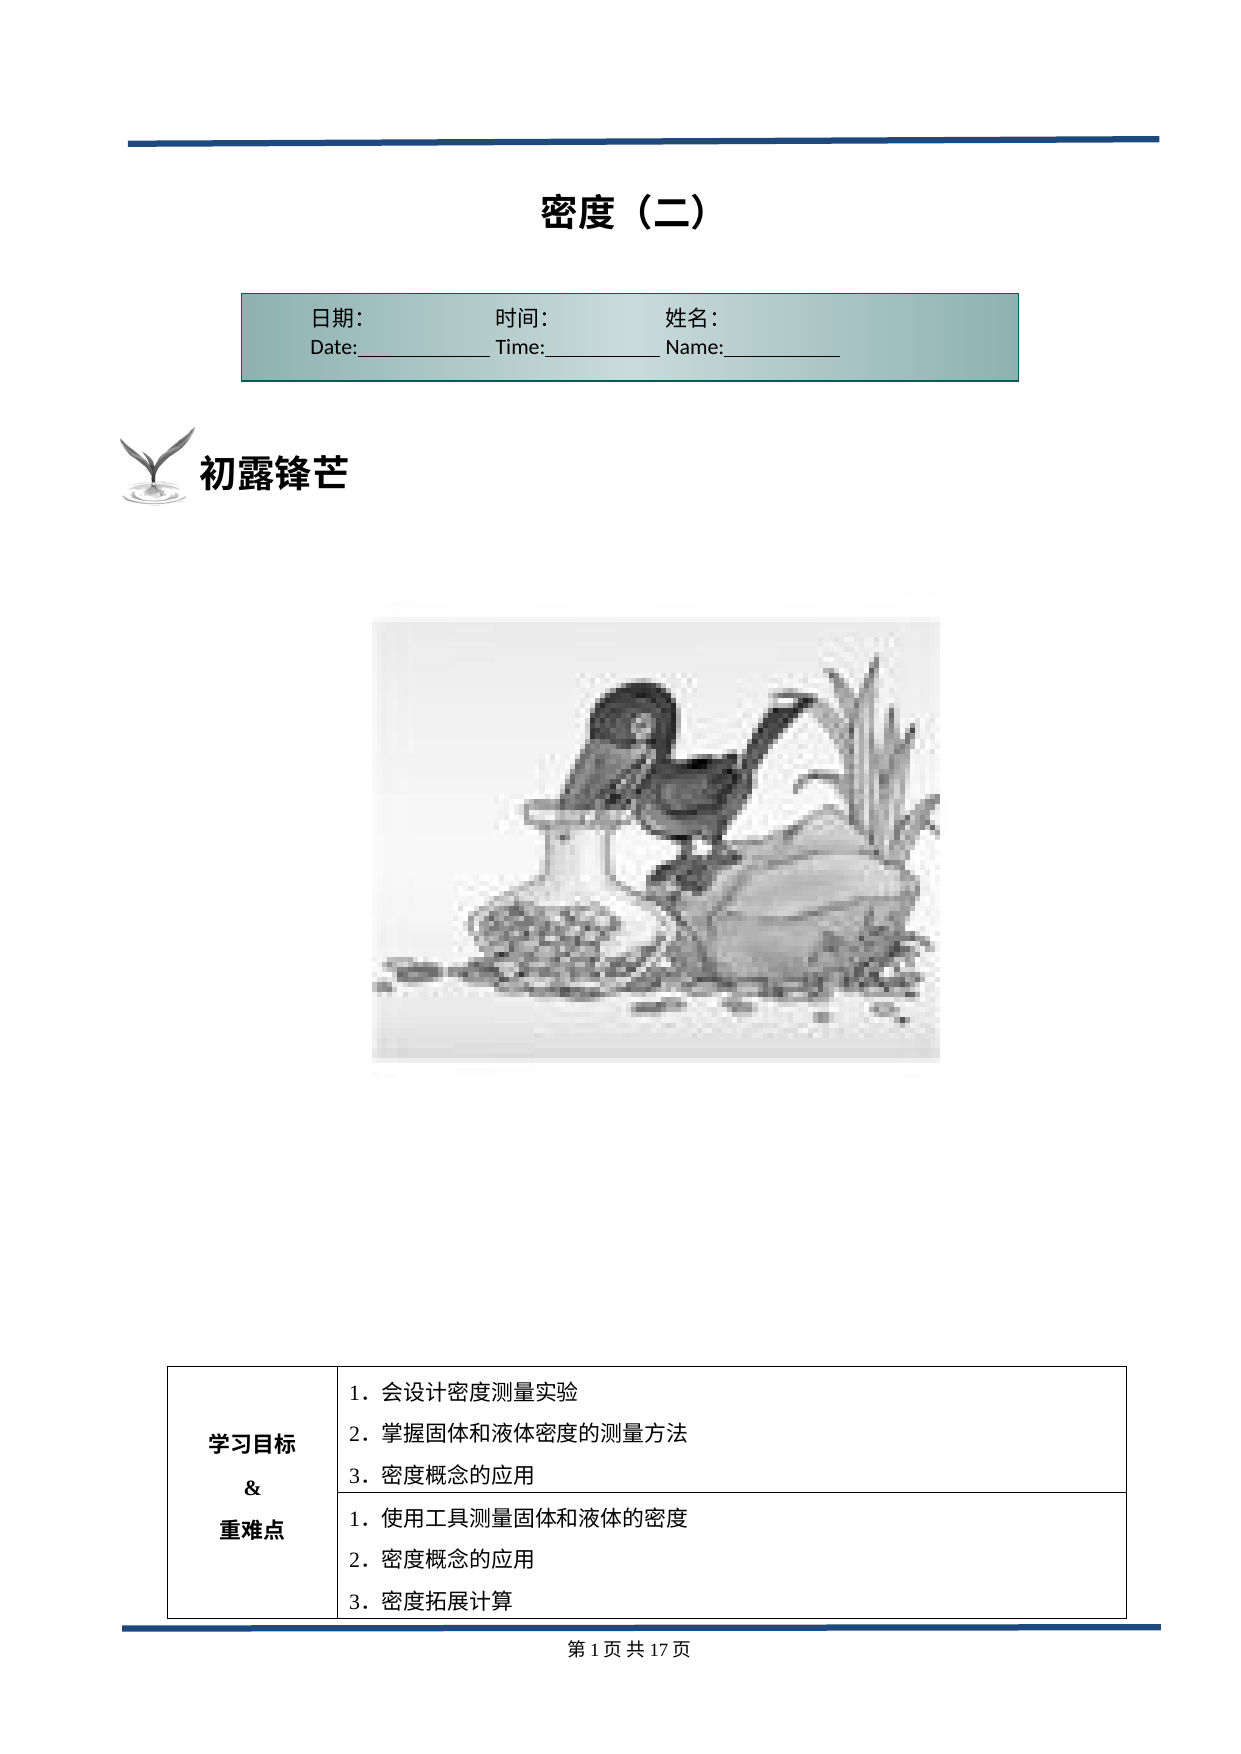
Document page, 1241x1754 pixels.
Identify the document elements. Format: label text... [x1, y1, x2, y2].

table_header 学习目标 & 重难点 [168, 1367, 337, 1618]
table_cell 1．使用工具测量固体和液体的密度 2．密度概念的应用 3．密度拓展计算 [338, 1493, 1126, 1618]
title 初露锋芒 [117, 422, 1159, 520]
picture [332, 592, 966, 1094]
table_header 1．会设计密度测量实验 2．掌握固体和液体密度的测量方法 3．密度概念的应用 [338, 1367, 1126, 1492]
